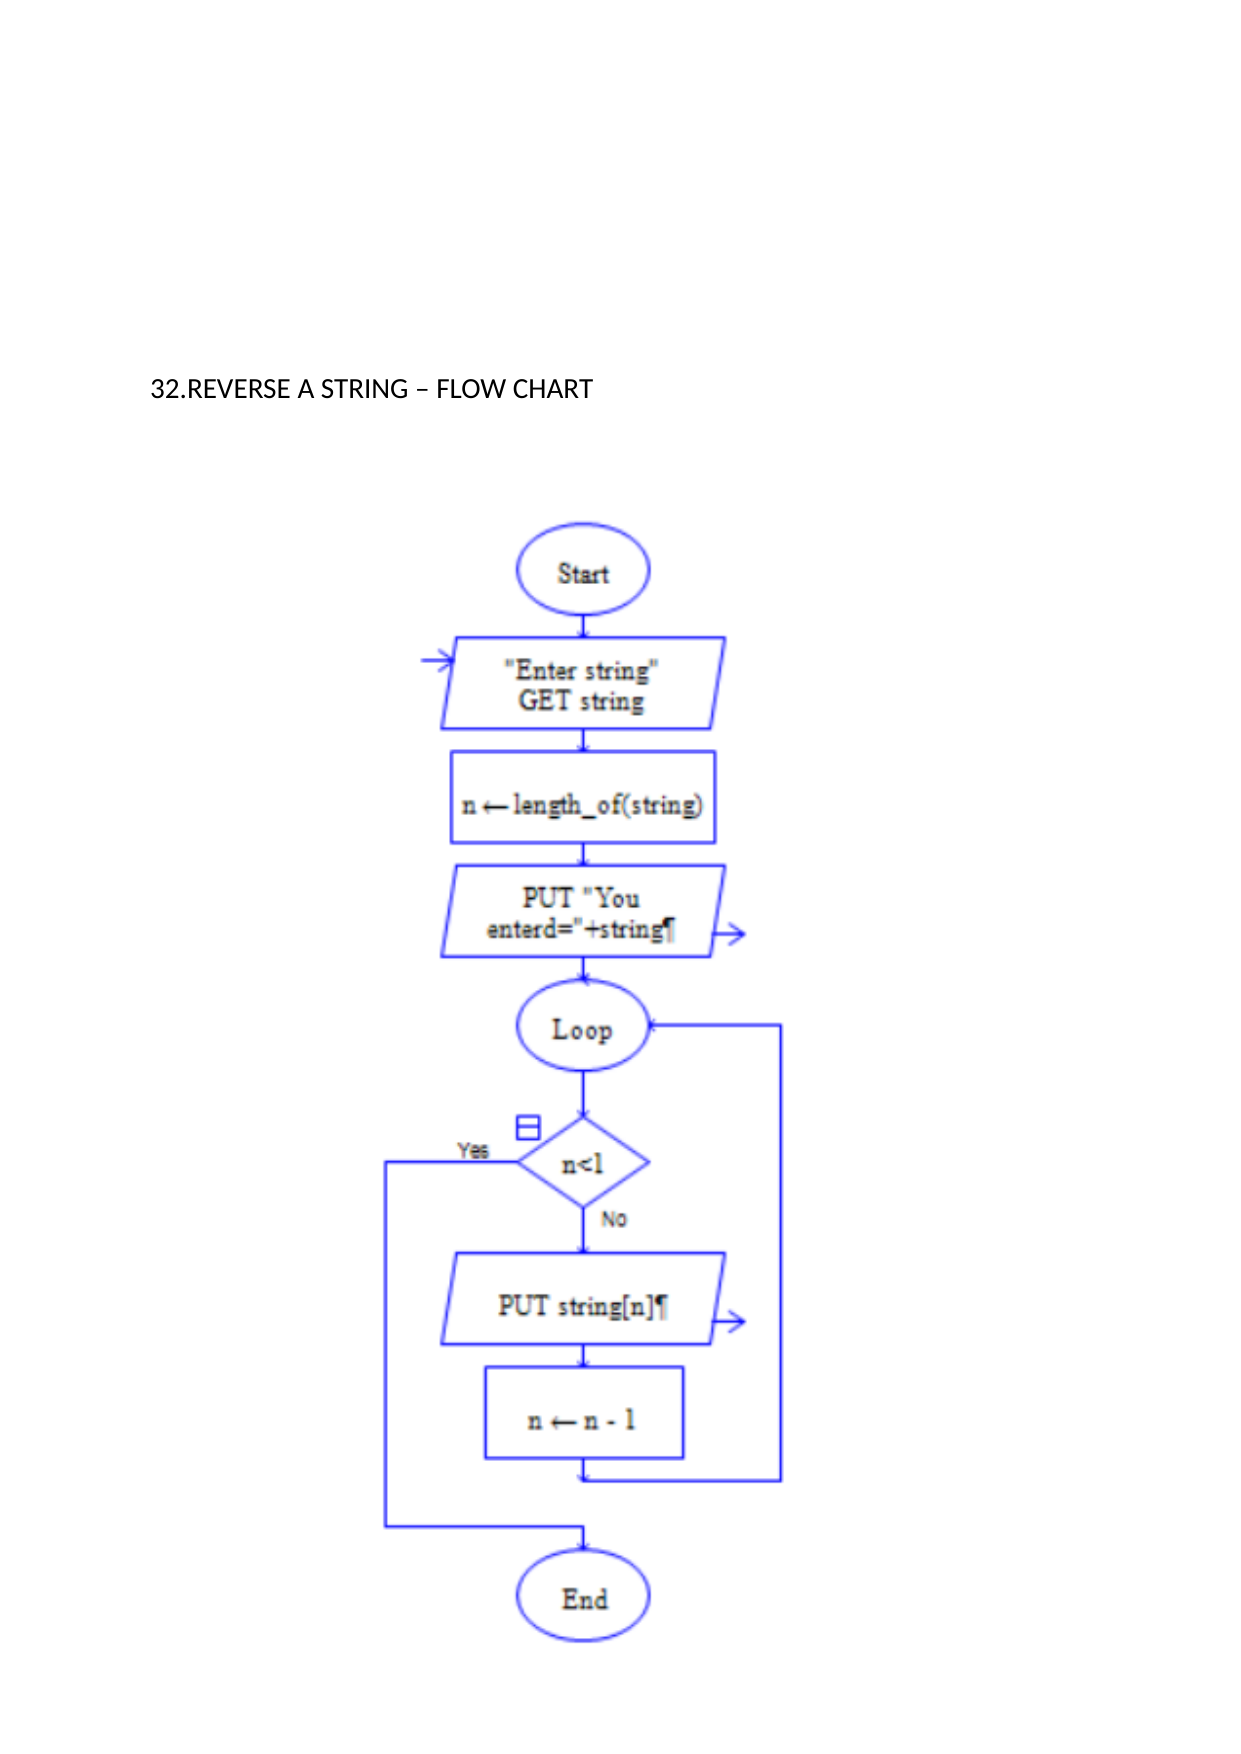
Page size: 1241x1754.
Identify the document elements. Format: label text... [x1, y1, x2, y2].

picture [214, 503, 905, 1708]
text 32.REVERSE A STRING – FLOW CHART [150, 370, 1090, 406]
